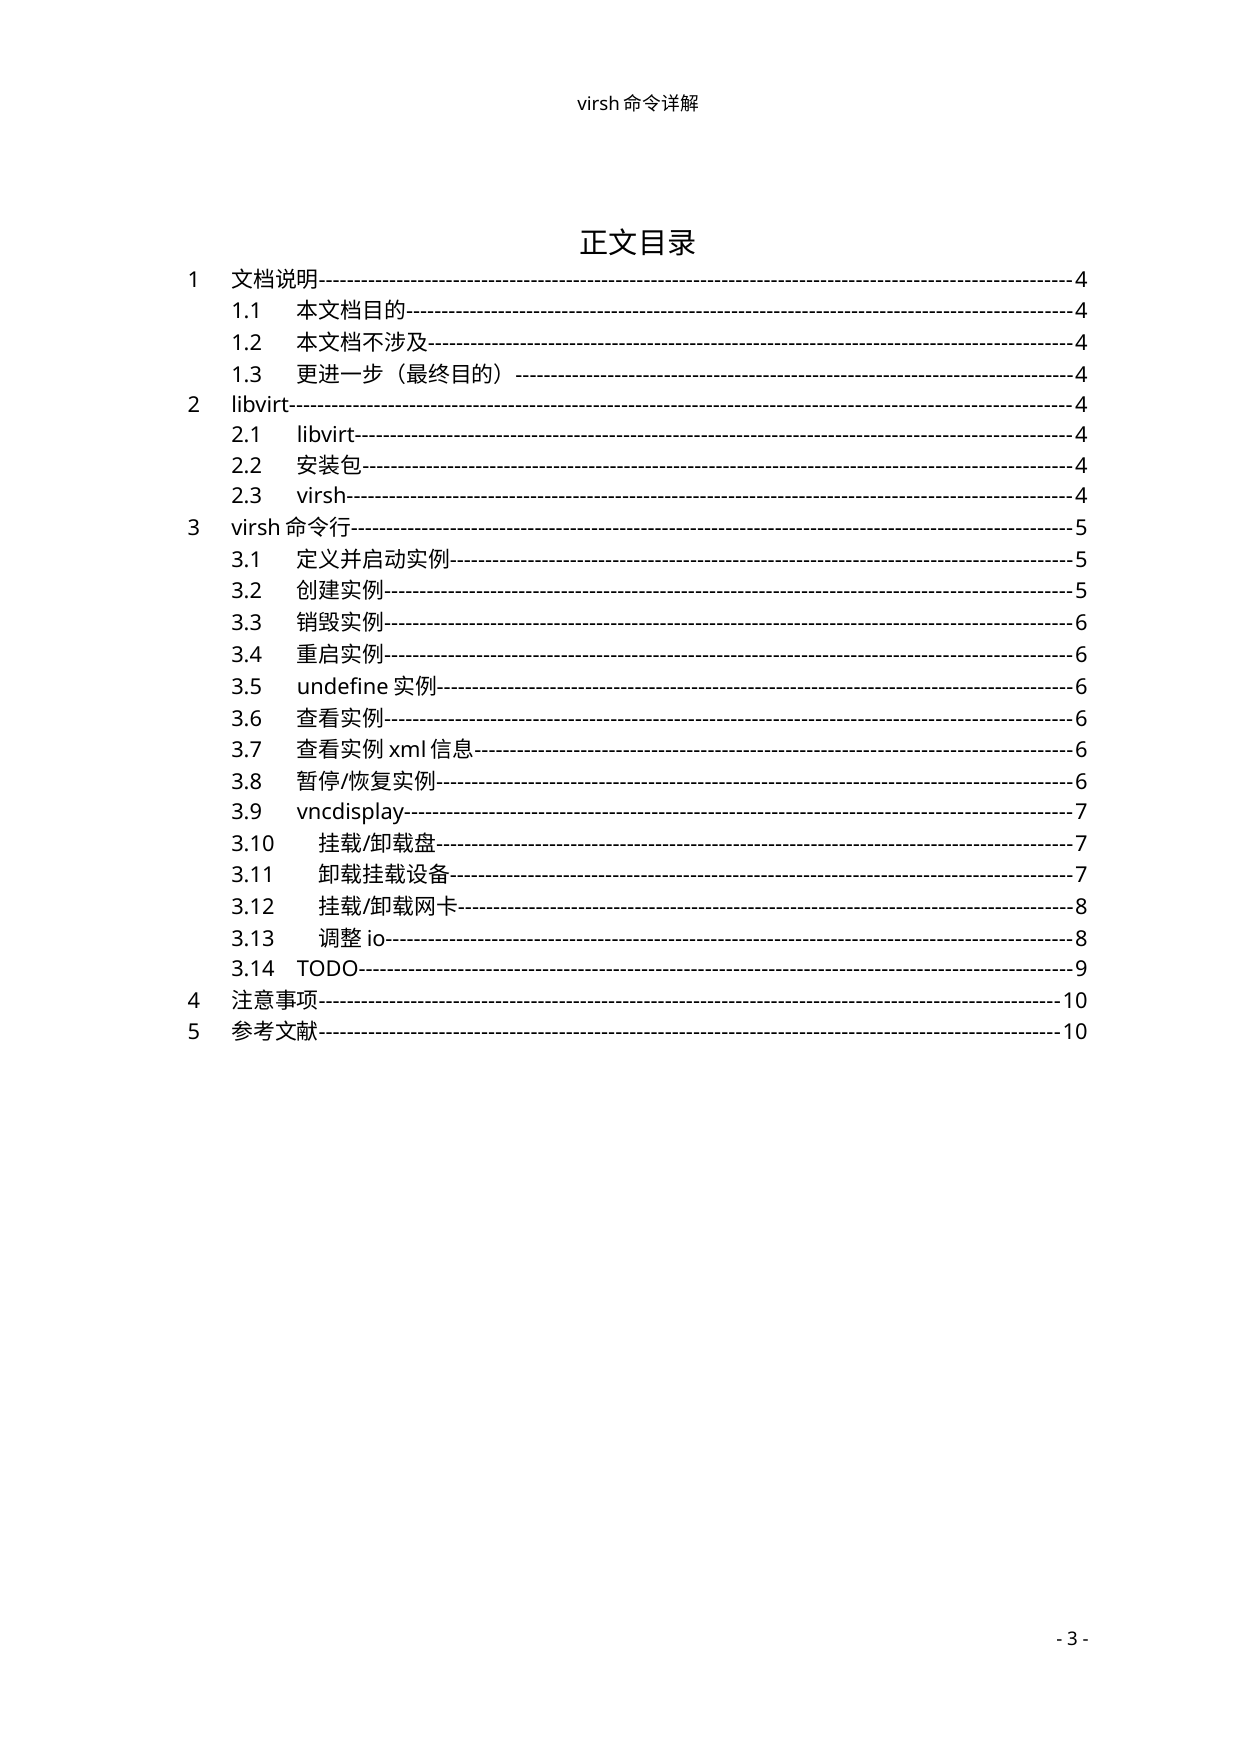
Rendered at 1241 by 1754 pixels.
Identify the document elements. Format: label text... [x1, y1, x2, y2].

text 1.2 本文档不涉及 4 [231, 325, 1088, 357]
text 2 libvirt 4 [187, 389, 1088, 419]
text 3.5 undefine实例 6 [231, 669, 1088, 701]
text 1.1 本文档目的 4 [231, 293, 1088, 325]
text 3.11 卸载挂载设备 7 [231, 857, 1088, 889]
text 3.13 调整io 8 [231, 921, 1088, 953]
text 3.2 创建实例 5 [231, 573, 1088, 605]
text 4 注意事项 10 [187, 983, 1088, 1014]
text 3.1 定义并启动实例 5 [231, 542, 1088, 573]
text 3.7 查看实例xml信息 6 [231, 732, 1088, 764]
text 3.10 挂载/卸载盘 7 [231, 826, 1088, 857]
text 2.1 libvirt 4 [231, 419, 1088, 448]
text 3.8 暂停/恢复实例 6 [231, 764, 1088, 796]
text 3.12 挂载/卸载网卡 8 [231, 889, 1088, 921]
text 2.3 virsh 4 [231, 480, 1088, 510]
text 3.6 查看实例 6 [231, 701, 1088, 732]
text 3 virsh命令行 5 [187, 510, 1088, 542]
text 3.3 销毁实例 6 [231, 605, 1088, 637]
text 5 参考文献 10 [187, 1014, 1088, 1046]
text 3.14 TODO 9 [231, 953, 1088, 983]
text 3.9 vncdisplay 7 [231, 796, 1088, 826]
text 3.4 重启实例 6 [231, 637, 1088, 669]
text 1 文档说明 4 [187, 262, 1088, 293]
text 正文目录 [187, 219, 1088, 262]
text 1.3 更进一步（最终目的） 4 [231, 357, 1088, 389]
text 2.2 安装包 4 [231, 448, 1088, 480]
